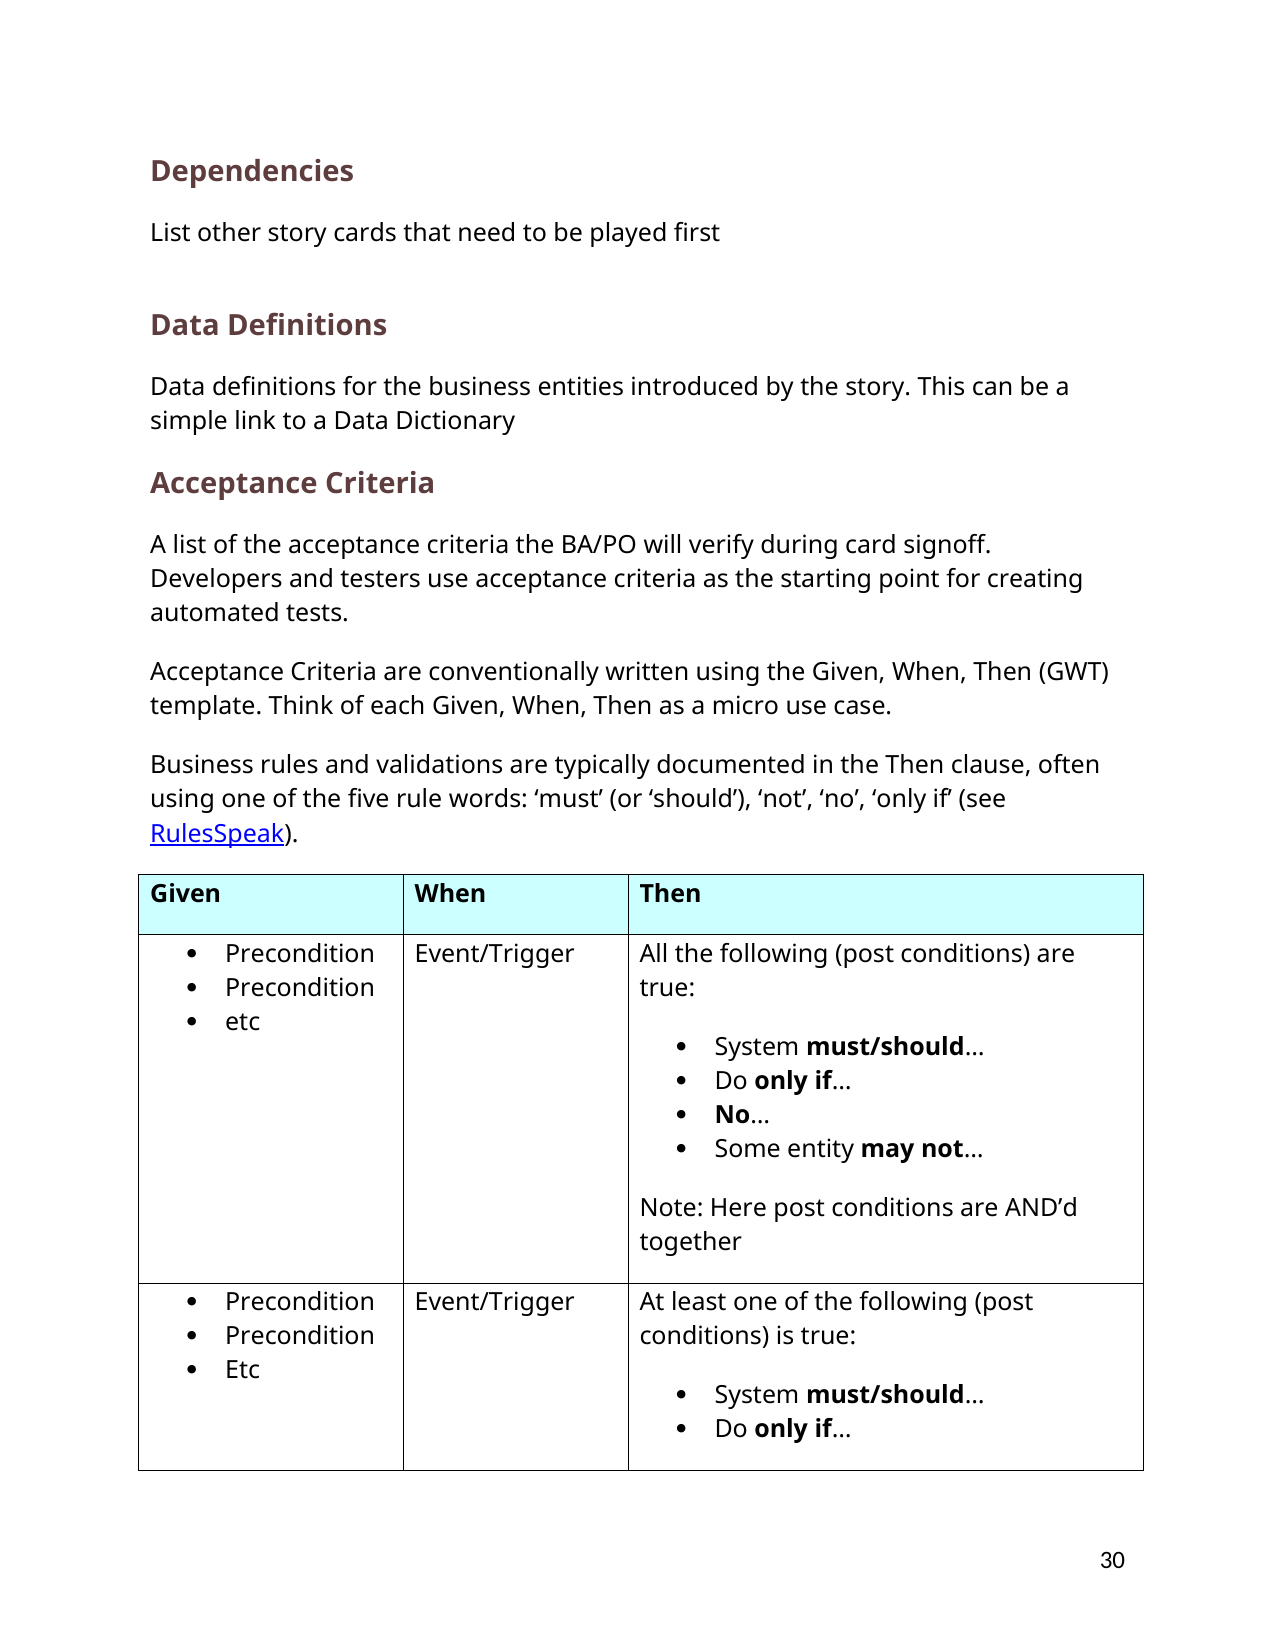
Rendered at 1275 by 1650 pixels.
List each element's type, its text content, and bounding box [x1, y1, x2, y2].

table_cell Precondition Precondition etc [139, 935, 403, 1283]
text List other story cards that need to be played first [150, 215, 1125, 249]
text Acceptance Criteria are conventionally written using the Given, When, Then (GWT) template. Think of each Given, When, Then as a micro use case. [150, 654, 1125, 722]
text Data definitions for the business entities introduced by the story. This can be a simple link to a Data Dictionary [150, 369, 1125, 437]
text Dependencies [150, 150, 1125, 190]
text A list of the acceptance criteria the BA/PO will verify during card signoff. Developers and testers use acceptance criteria as the starting point for creating automated tests. [150, 527, 1125, 629]
text Data Definitions [150, 304, 1125, 344]
table_header Then [629, 875, 1143, 934]
table_header Given [139, 875, 403, 934]
table_cell Event/Trigger [404, 1284, 628, 1470]
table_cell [139, 1284, 403, 1470]
table_cell All the following (post conditions) are true: System must/should… Do only if… No… Some entity may not… Note: Here post conditions are AND’d together [629, 935, 1143, 1283]
text Acceptance Criteria [150, 462, 1125, 502]
table_cell Event/Trigger [404, 935, 628, 1283]
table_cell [629, 1284, 1143, 1470]
table_header When [404, 875, 628, 934]
text Business rules and validations are typically documented in the Then clause, often using one of the five rule words: ‘must’ (or ‘should’), ‘not’, ‘no’, ‘only if’ (see RulesSpeak). [150, 747, 1125, 849]
